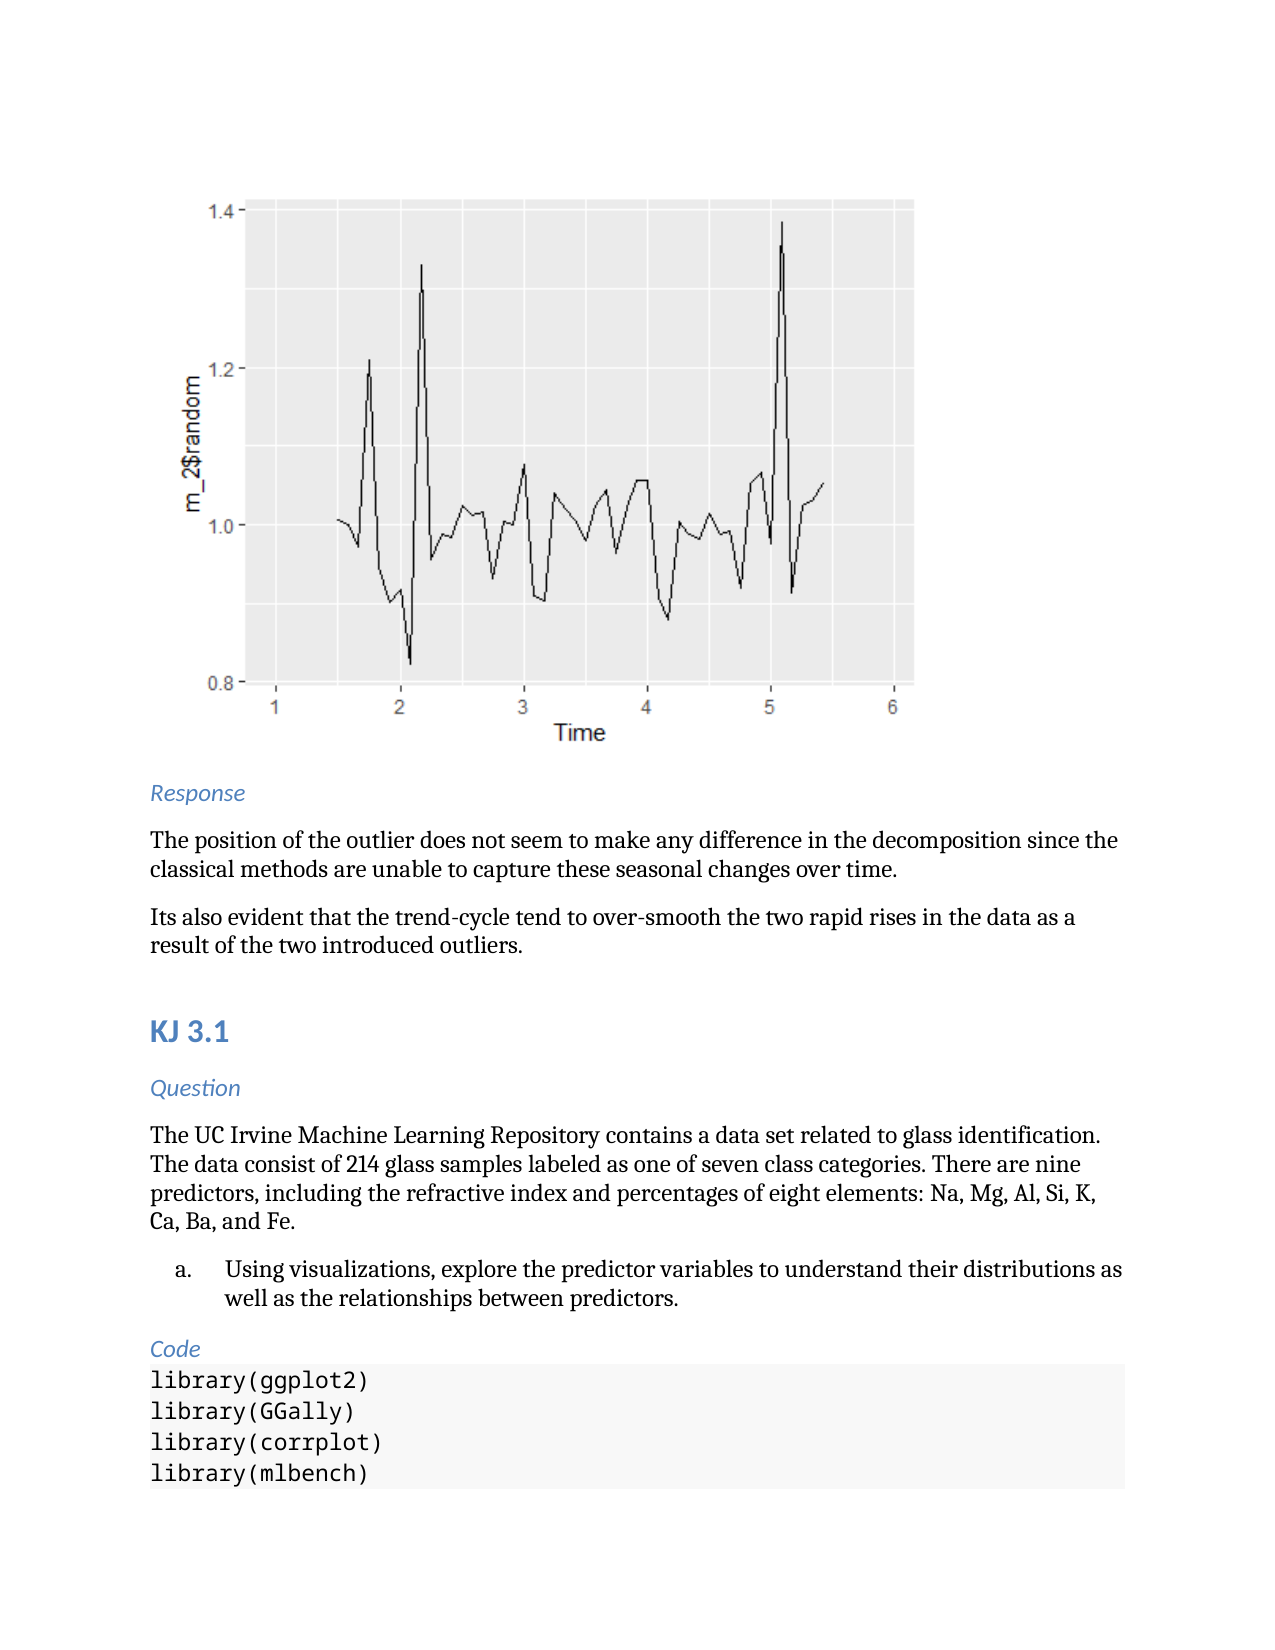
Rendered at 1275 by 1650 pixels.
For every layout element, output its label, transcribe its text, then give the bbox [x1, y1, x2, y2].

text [150, 1364, 1125, 1489]
text The position of the outlier does not seem to make any difference in the decomposition since the classical methods are unable to capture these seasonal changes over time. [150, 826, 1125, 884]
text The UC Irvine Machine Learning Repository contains a data set related to glass identification. The data consist of 214 glass samples labeled as one of seven class categories. There are nine predictors, including the refractive index and percentages of eight elements: Na, Mg, Al, Si, K, Ca, Ba, and Fe. [150, 1121, 1125, 1236]
subtitle Response [150, 777, 1125, 808]
text Its also evident that the trend-cycle tend to over-smooth the two rapid rises in the data as a result of the two introduced outliers. [150, 903, 1125, 960]
subtitle KJ 3.1 [150, 1010, 1125, 1051]
subtitle Question [150, 1072, 1125, 1102]
list Using visualizations, explore the predictor variables to understand their distributions as well as the relationships between predictors. [175, 1255, 1125, 1312]
picture [168, 150, 927, 757]
subtitle Code [150, 1333, 1125, 1364]
